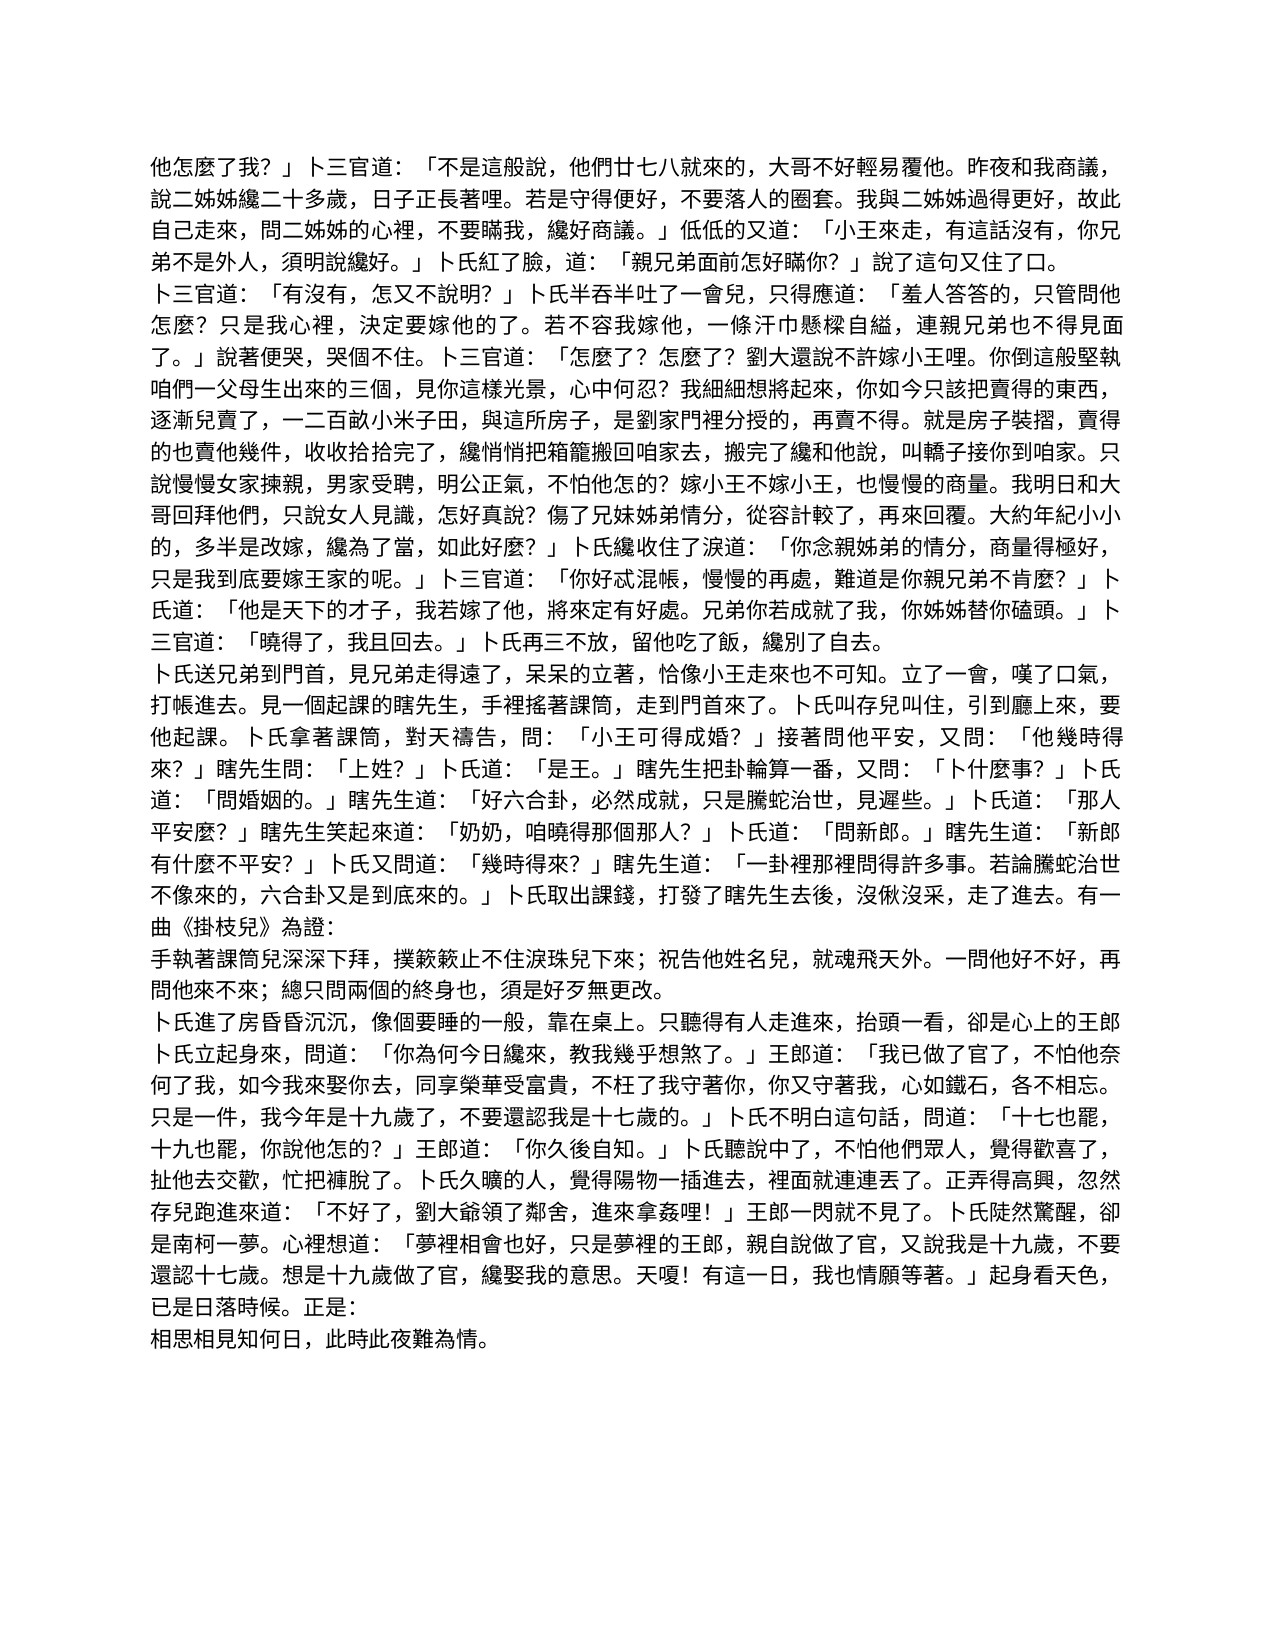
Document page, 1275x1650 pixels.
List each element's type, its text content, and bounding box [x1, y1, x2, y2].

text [150, 150, 1125, 277]
text 卜氏進了房昏昏沉沉，像個要睡的一般，靠在桌上。只聽得有人走進來，抬頭一看，卻是心上的王郎。卜氏立起身來，問道：「你為何今日纔來，教我幾乎想煞了。」王郎道：「我已做了官了，不怕他奈何了我，如今我來娶你去，同享榮華受富貴，不枉了我守著你，你又守著我，心如鐵石，各不相忘。只是一件，我今年是十九歲了，不要還認我是十七歲的。」卜氏不明白這句話，問道：「十七也罷，十九也罷，你說他怎的？」王郎道：「你久後自知。」卜氏聽說中了，不怕他們眾人，覺得歡喜了，扯他去交歡，忙把褲脫了。卜氏久曠的人，覺得陽物一插進去，裡面就連連丟了。正弄得高興，忽然存兒跑進來道：「不好了，劉大爺領了鄰舍，進來拿姦哩！」王郎一閃就不見了。卜氏陡然驚醒，卻是南柯一夢。心裡想道：「夢裡相會也好，只是夢裡的王郎，親自說做了官，又說我是十九歲，不要還認十七歲。想是十九歲做了官，纔娶我的意思。天嗄！有這一日，我也情願等著。」起身看天色，已是日落時候。正是： [150, 1005, 1125, 1322]
text 手執著課筒兒深深下拜，撲簌簌止不住淚珠兒下來；祝告他姓名兒，就魂飛天外。一問他好不好，再問他來不來；總只問兩個的終身也，須是好歹無更改。 [150, 942, 1125, 1005]
text 卜氏送兄弟到門首，見兄弟走得遠了，呆呆的立著，恰像小王走來也不可知。立了一會，嘆了口氣，打帳進去。見一個起課的瞎先生，手裡搖著課筒，走到門首來了。卜氏叫存兒叫住，引到廳上來，要他起課。卜氏拿著課筒，對天禱告，問：「小王可得成婚？」接著問他平安，又問：「他幾時得來？」瞎先生問：「上姓？」卜氏道：「是王。」瞎先生把卦輪算一番，又問：「卜什麼事？」卜氏道：「問婚姻的。」瞎先生道：「好六合卦，必然成就，只是騰蛇治世，見遲些。」卜氏道：「那人平安麼？」瞎先生笑起來道：「奶奶，咱曉得那個那人？」卜氏道：「問新郎。」瞎先生道：「新郎有什麼不平安？」卜氏又問道：「幾時得來？」瞎先生道：「一卦裡那裡問得許多事。若論騰蛇治世，不像來的，六合卦又是到底來的。」卜氏取出課錢，打發了瞎先生去後，沒偢沒采，走了進去。有一曲《掛枝兒》為證： [150, 657, 1125, 942]
text 卜三官道：「有沒有，怎又不說明？」卜氏半吞半吐了一會兒，只得應道：「羞人答答的，只管問他怎麼？只是我心裡，決定要嫁他的了。若不容我嫁他，一條汗巾懸樑自縊，連親兄弟也不得見面了。」說著便哭，哭個不住。卜三官道：「怎麼了？怎麼了？劉大還說不許嫁小王哩。你倒這般堅執，咱們一父母生出來的三個，見你這樣光景，心中何忍？我細細想將起來，你如今只該把賣得的東西，逐漸兒賣了，一二百畝小米子田，與這所房子，是劉家門裡分授的，再賣不得。就是房子裝摺，賣得的也賣他幾件，收收拾拾完了，纔悄悄把箱籠搬回咱家去，搬完了纔和他說，叫轎子接你到咱家。只說慢慢女家揀親，男家受聘，明公正氣，不怕他怎的？嫁小王不嫁小王，也慢慢的商量。我明日和大哥回拜他們，只說女人見識，怎好真說？傷了兄妹姊弟情分，從容計較了，再來回覆。大約年紀小小的，多半是改嫁，纔為了當，如此好麼？」卜氏纔收住了淚道：「你念親姊弟的情分，商量得極好，只是我到底要嫁王家的呢。」卜三官道：「你好忒混帳，慢慢的再處，難道是你親兄弟不肯麼？」卜氏道：「他是天下的才子，我若嫁了他，將來定有好處。兄弟你若成就了我，你姊姊替你磕頭。」卜三官道：「曉得了，我且回去。」卜氏再三不放，留他吃了飯，纔別了自去。 [150, 277, 1125, 657]
text 相思相見知何日，此時此夜難為情。 [150, 1322, 1125, 1353]
